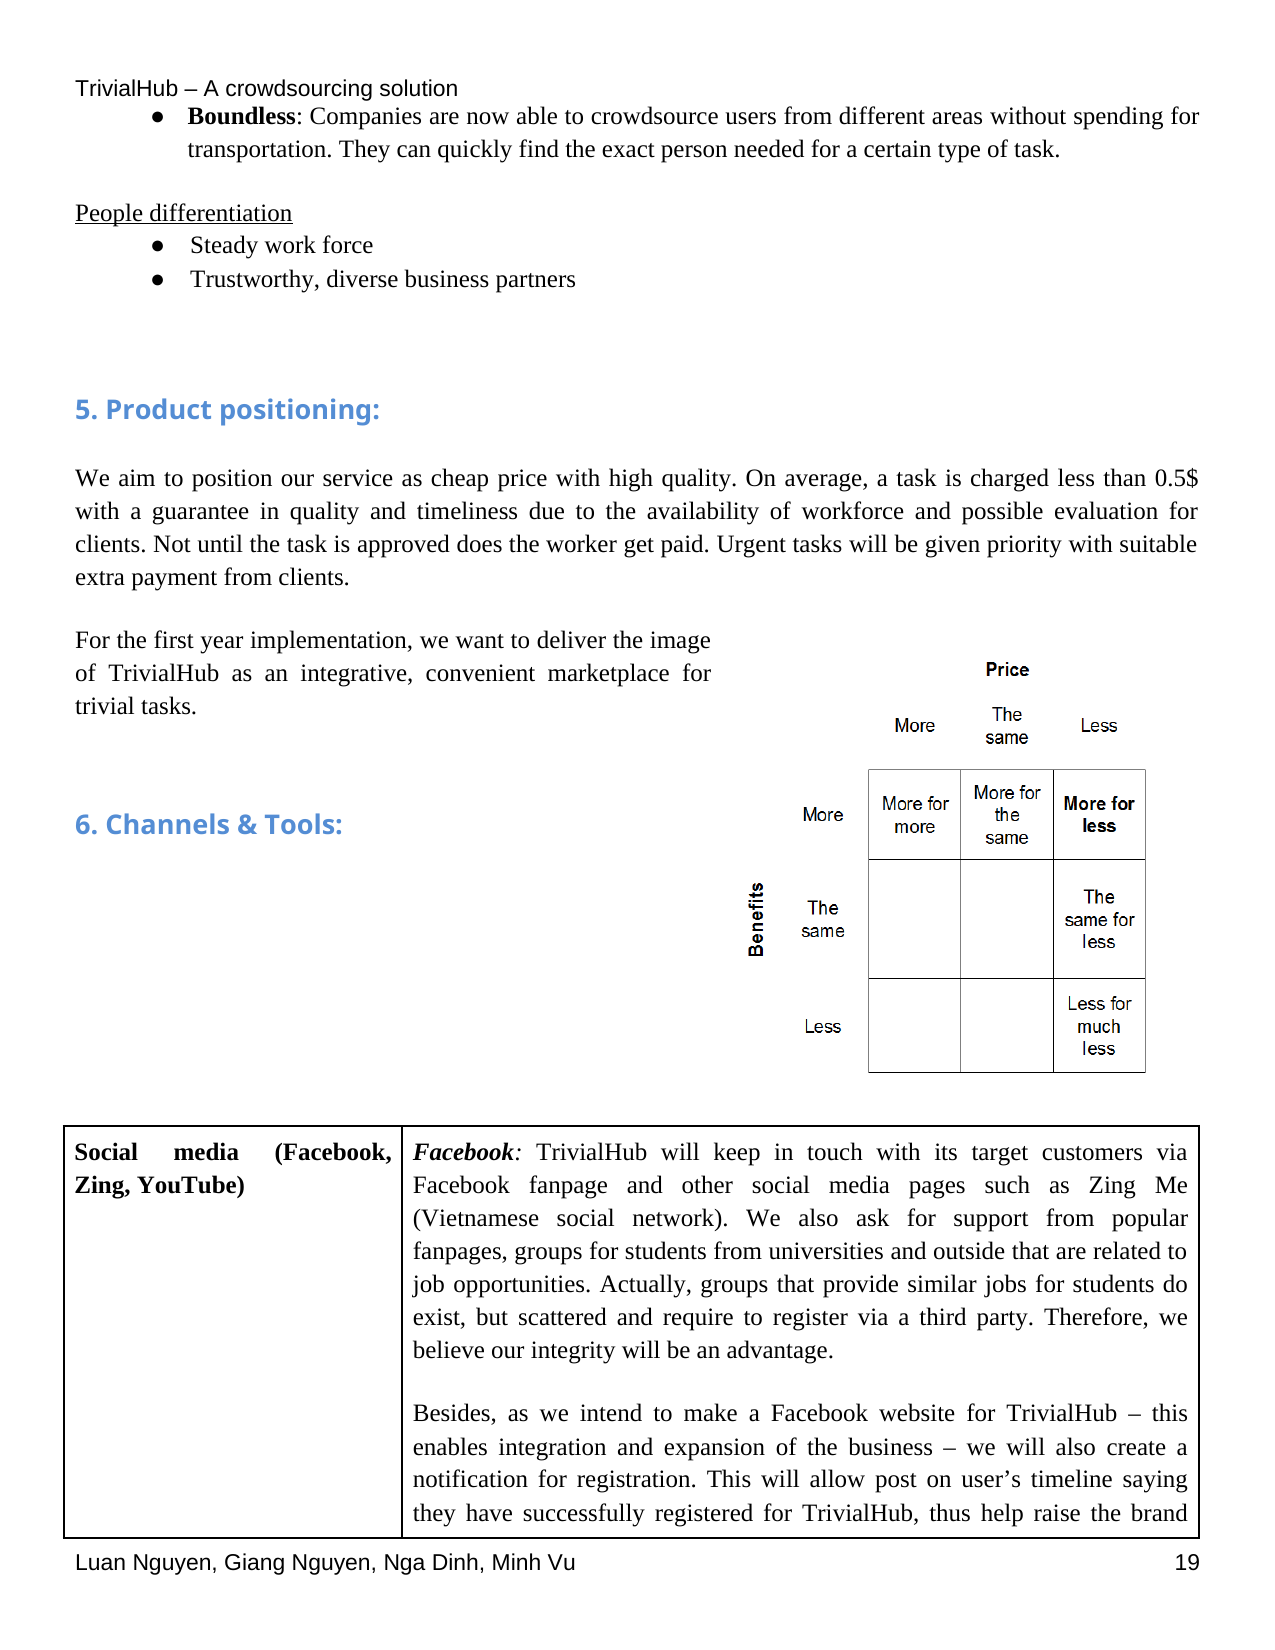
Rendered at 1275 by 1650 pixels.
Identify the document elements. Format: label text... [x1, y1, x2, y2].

subtitle 5. Product positioning: [75, 390, 1200, 427]
text ● Trustworthy, diverse business partners [75, 264, 1200, 292]
list Boundless: Companies are now able to crowdsource users from different areas without spending for transportation. They can quickly find the exact person needed for a certain type of task. [150, 101, 1200, 163]
text We aim to position our service as cheap price with high quality. On average, a task is charged less than 0.5$ with a guarantee in quality and timeliness due to the availability of workforce and possible evaluation for clients. Not until the task is approved does the worker get paid. Urgent tasks will be given priority with suitable extra payment from clients. [75, 463, 1200, 591]
text People differentiation [75, 198, 1200, 226]
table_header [403, 1127, 1198, 1537]
text ● Steady work force [75, 231, 1200, 259]
subtitle 6. Channels & Tools: [75, 805, 730, 842]
picture [730, 592, 1200, 1121]
text For the first year implementation, we want to deliver the image of TrivialHub as an integrative, convenient marketplace for trivial tasks. [75, 625, 730, 720]
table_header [65, 1127, 401, 1537]
